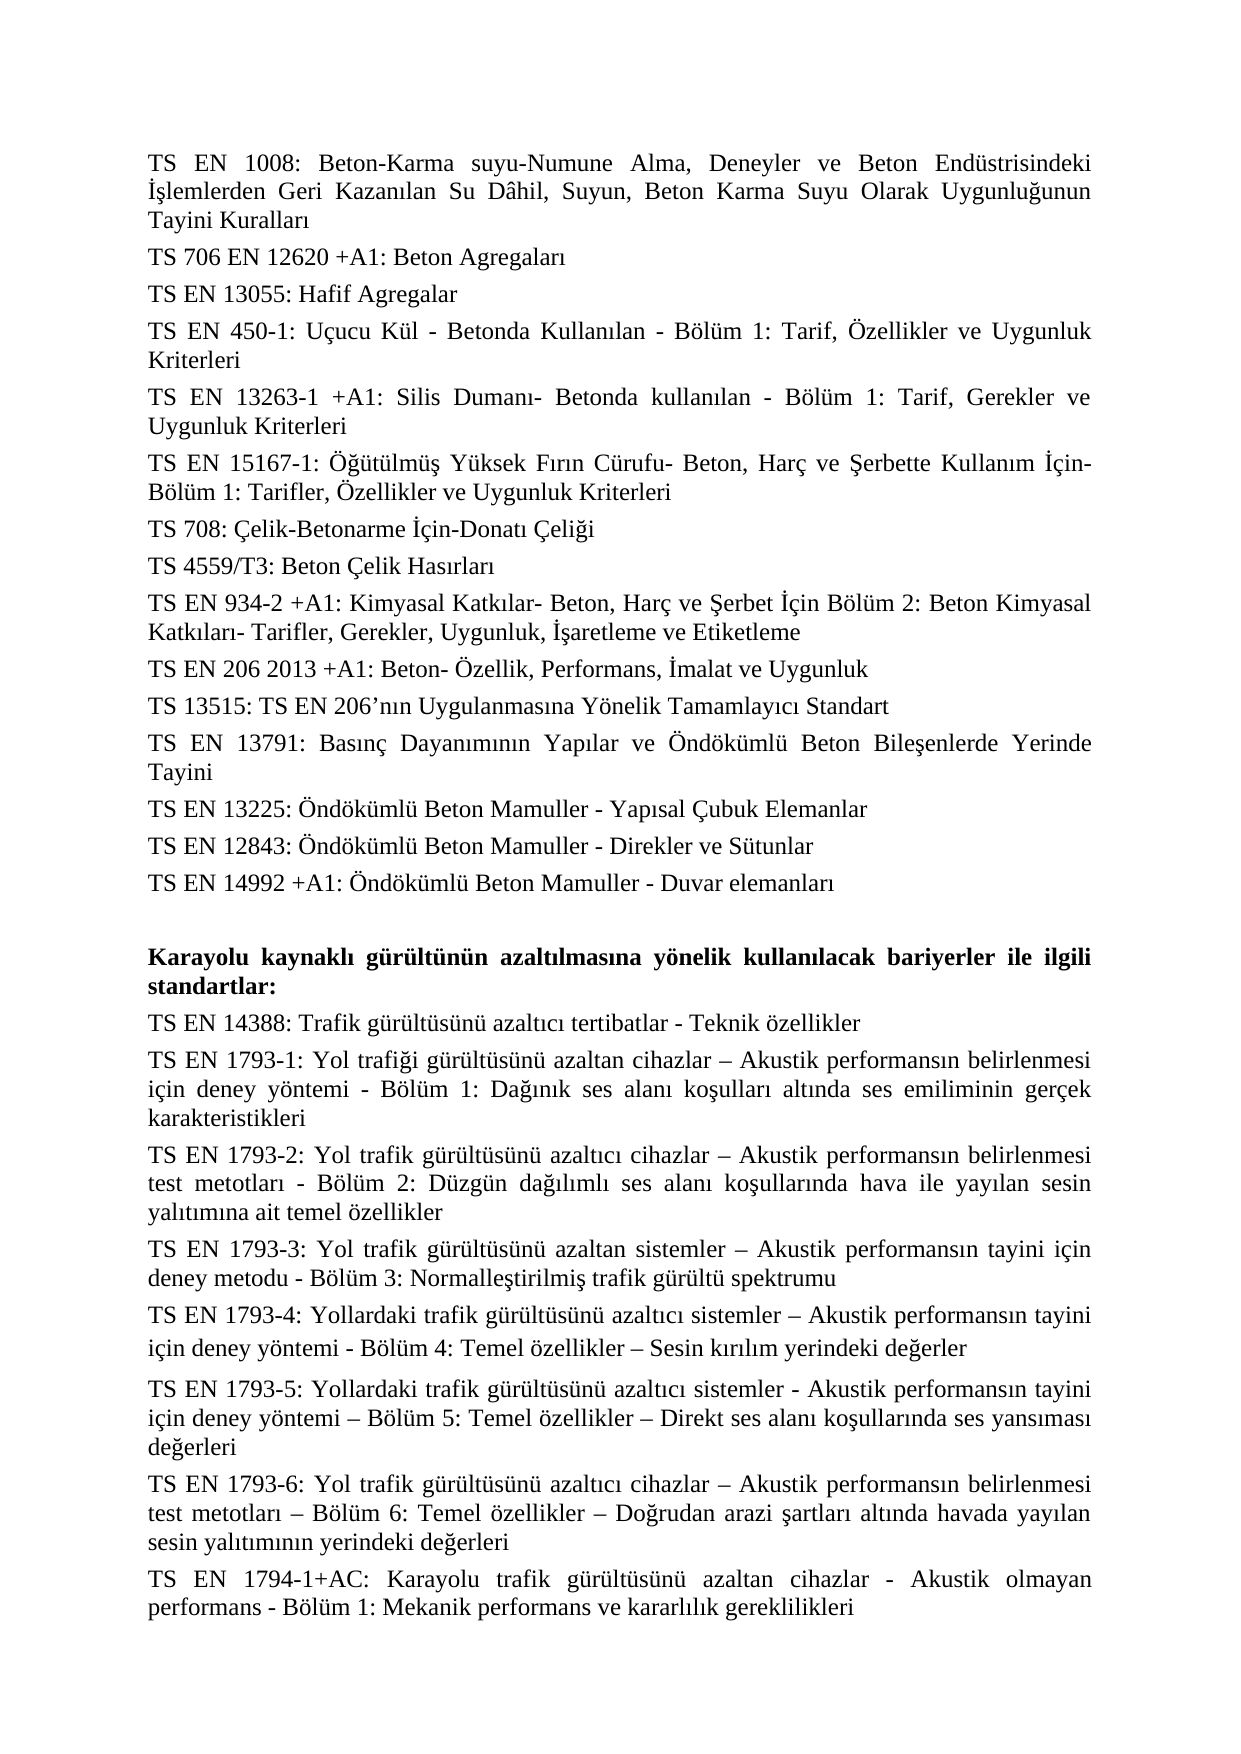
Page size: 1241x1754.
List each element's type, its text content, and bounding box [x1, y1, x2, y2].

text Karayolu kaynaklı gürültünün azaltılmasına yönelik kullanılacak bariyerler ile ilgili standartlar: [148, 942, 1092, 1000]
text TS EN 12843: Öndökümlü Beton Mamuller - Direkler ve Sütunlar [148, 831, 1092, 860]
text TS 708: Çelik-Betonarme İçin-Donatı Çeliği [148, 514, 1092, 543]
text TS 13515: TS EN 206’nın Uygulanmasına Yönelik Tamamlayıcı Standart [148, 691, 1092, 720]
text TS EN 1793-4: Yollardaki trafik gürültüsünü azaltıcı sistemler – Akustik performansın tayini için deney yöntemi - Bölüm 4: Temel özellikler – Sesin kırılım yerindeki değerler [148, 1300, 1092, 1362]
text TS EN 450-1: Uçucu Kül - Betonda Kullanılan - Bölüm 1: Tarif, Özellikler ve Uygunluk Kriterleri [148, 316, 1092, 374]
text TS EN 1793-5: Yollardaki trafik gürültüsünü azaltıcı sistemler - Akustik performansın tayini için deney yöntemi – Bölüm 5: Temel özellikler – Direkt ses alanı koşullarında ses yansıması değerleri [148, 1374, 1092, 1461]
text TS 706 EN 12620 +A1: Beton Agregaları [148, 242, 1092, 271]
text TS EN 1793-6: Yol trafik gürültüsünü azaltıcı cihazlar – Akustik performansın belirlenmesi test metotları – Bölüm 6: Temel özellikler – Doğrudan arazi şartları altında havada yayılan sesin yalıtımının yerindeki değerleri [148, 1469, 1092, 1555]
text TS EN 1793-1: Yol trafiği gürültüsünü azaltan cihazlar – Akustik performansın belirlenmesi için deney yöntemi - Bölüm 1: Dağınık ses alanı koşulları altında ses emiliminin gerçek karakteristikleri [148, 1045, 1092, 1131]
text TS EN 13225: Öndökümlü Beton Mamuller - Yapısal Çubuk Elemanlar [148, 794, 1092, 823]
text TS EN 1008: Beton-Karma suyu-Numune Alma, Deneyler ve Beton Endüstrisindeki İşlemlerden Geri Kazanılan Su Dâhil, Suyun, Beton Karma Suyu Olarak Uygunluğunun Tayini Kuralları [148, 148, 1092, 234]
text TS EN 13263-1 +A1: Silis Dumanı- Betonda kullanılan - Bölüm 1: Tarif, Gerekler ve Uygunluk Kriterleri [148, 382, 1092, 440]
text TS EN 14388: Trafik gürültüsünü azaltıcı tertibatlar - Teknik özellikler [148, 1008, 1092, 1037]
text TS EN 15167-1: Öğütülmüş Yüksek Fırın Cürufu- Beton, Harç ve Şerbette Kullanım İçin- Bölüm 1: Tarifler, Özellikler ve Uygunluk Kriterleri [148, 448, 1092, 506]
text TS EN 934-2 +A1: Kimyasal Katkılar- Beton, Harç ve Şerbet İçin Bölüm 2: Beton Kimyasal Katkıları- Tarifler, Gerekler, Uygunluk, İşaretleme ve Etiketleme [148, 588, 1092, 646]
text TS 4559/T3: Beton Çelik Hasırları [148, 551, 1092, 580]
text TS EN 1794-1+AC: Karayolu trafik gürültüsünü azaltan cihazlar - Akustik olmayan performans - Bölüm 1: Mekanik performans ve kararlılık gereklilikleri [148, 1564, 1092, 1621]
text TS EN 13055: Hafif Agregalar [148, 279, 1092, 308]
text TS EN 14992 +A1: Öndökümlü Beton Mamuller - Duvar elemanları [148, 868, 1092, 897]
text TS EN 13791: Basınç Dayanımının Yapılar ve Öndökümlü Beton Bileşenlerde Yerinde Tayini [148, 728, 1092, 786]
text TS EN 1793-3: Yol trafik gürültüsünü azaltan sistemler – Akustik performansın tayini için deney metodu - Bölüm 3: Normalleştirilmiş trafik gürültü spektrumu [148, 1234, 1092, 1292]
text TS EN 206 2013 +A1: Beton- Özellik, Performans, İmalat ve Uygunluk [148, 654, 1092, 683]
text TS EN 1793-2: Yol trafik gürültüsünü azaltıcı cihazlar – Akustik performansın belirlenmesi test metotları - Bölüm 2: Düzgün dağılımlı ses alanı koşullarında hava ile yayılan sesin yalıtımına ait temel özellikler [148, 1140, 1092, 1226]
